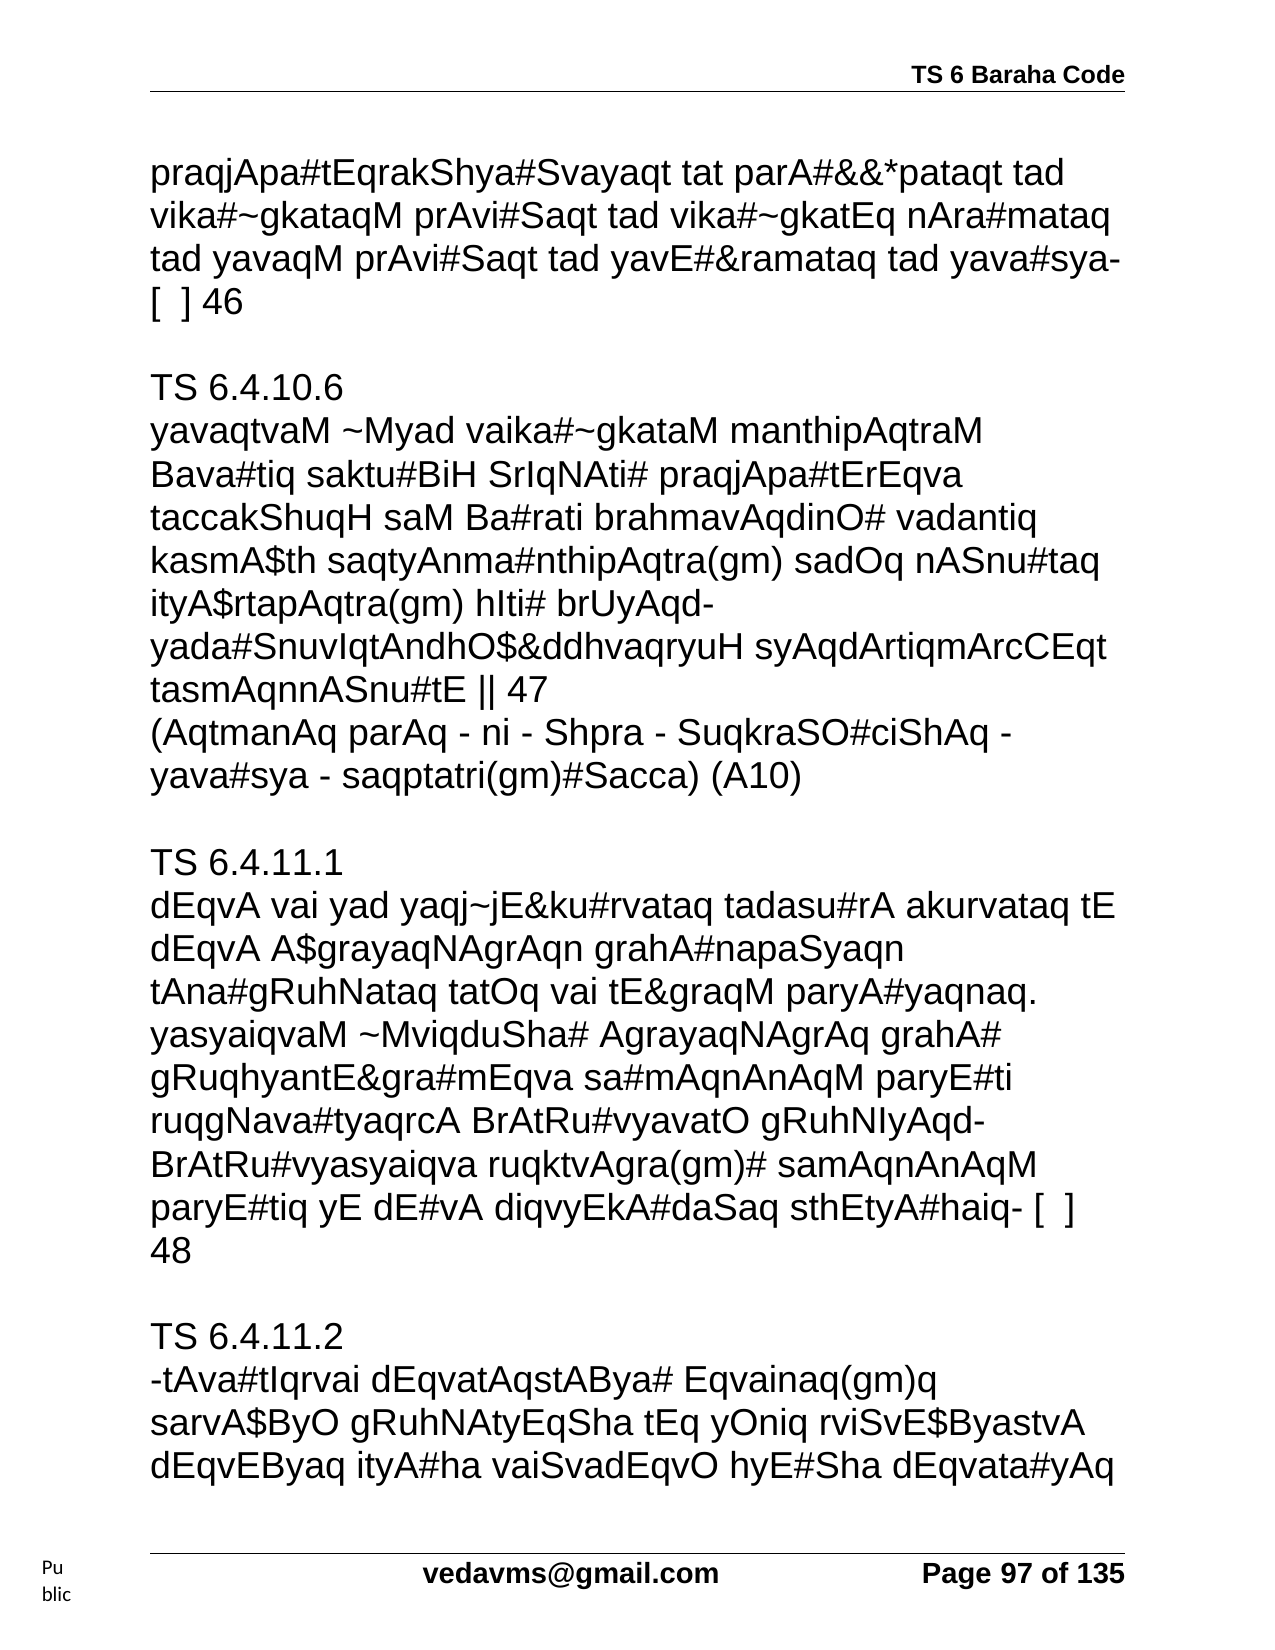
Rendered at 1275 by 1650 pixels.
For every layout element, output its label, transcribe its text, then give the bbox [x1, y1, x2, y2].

text TS 6.4.10.6 [150, 366, 1125, 409]
text yavaqtvaM ~Myad vaika#~gkataM manthipAqtraM Bava#tiq saktu#BiH SrIqNAti# praqjApa#tErEqva taccakShuqH saM Ba#rati brahmavAqdinO# vadantiq kasmA$th saqtyAnma#nthipAqtra(gm) sadOq nASnu#taq ityA$rtapAqtra(gm) hIti# brUyAqd-yada#SnuvIqtAndhO$&ddhvaqryuH syAqdArtiqmArcCEqt tasmAqnnASnu#tE || 47 [150, 409, 1125, 711]
text TS 6.4.11.1 [150, 840, 1125, 883]
text dEqvA vai yad yaqj~jE&ku#rvataq tadasu#rA akurvataq tE dEqvA A$grayaqNAgrAqn grahA#napaSyaqn tAna#gRuhNataq tatOq vai tE&graqM paryA#yaqnaq. yasyaiqvaM ~MviqduSha# AgrayaqNAgrAq grahA# gRuqhyantE&gra#mEqva sa#mAqnAnAqM paryE#ti ruqgNava#tyaqrcA BrAtRu#vyavatO gRuhNIyAqd-BrAtRu#vyasyaiqva ruqktvAgra(gm)# samAqnAnAqM paryE#tiq yE dE#vA diqvyEkA#daSaq sthEtyA#haiq- [ ] 48 [150, 883, 1125, 1271]
text TS 6.4.11.2 [150, 1314, 1125, 1357]
text (AqtmanAq parAq - ni - Shpra - SuqkraSO#ciShAq - yava#sya - saqptatri(gm)#Sacca) (A10) [150, 711, 1125, 797]
